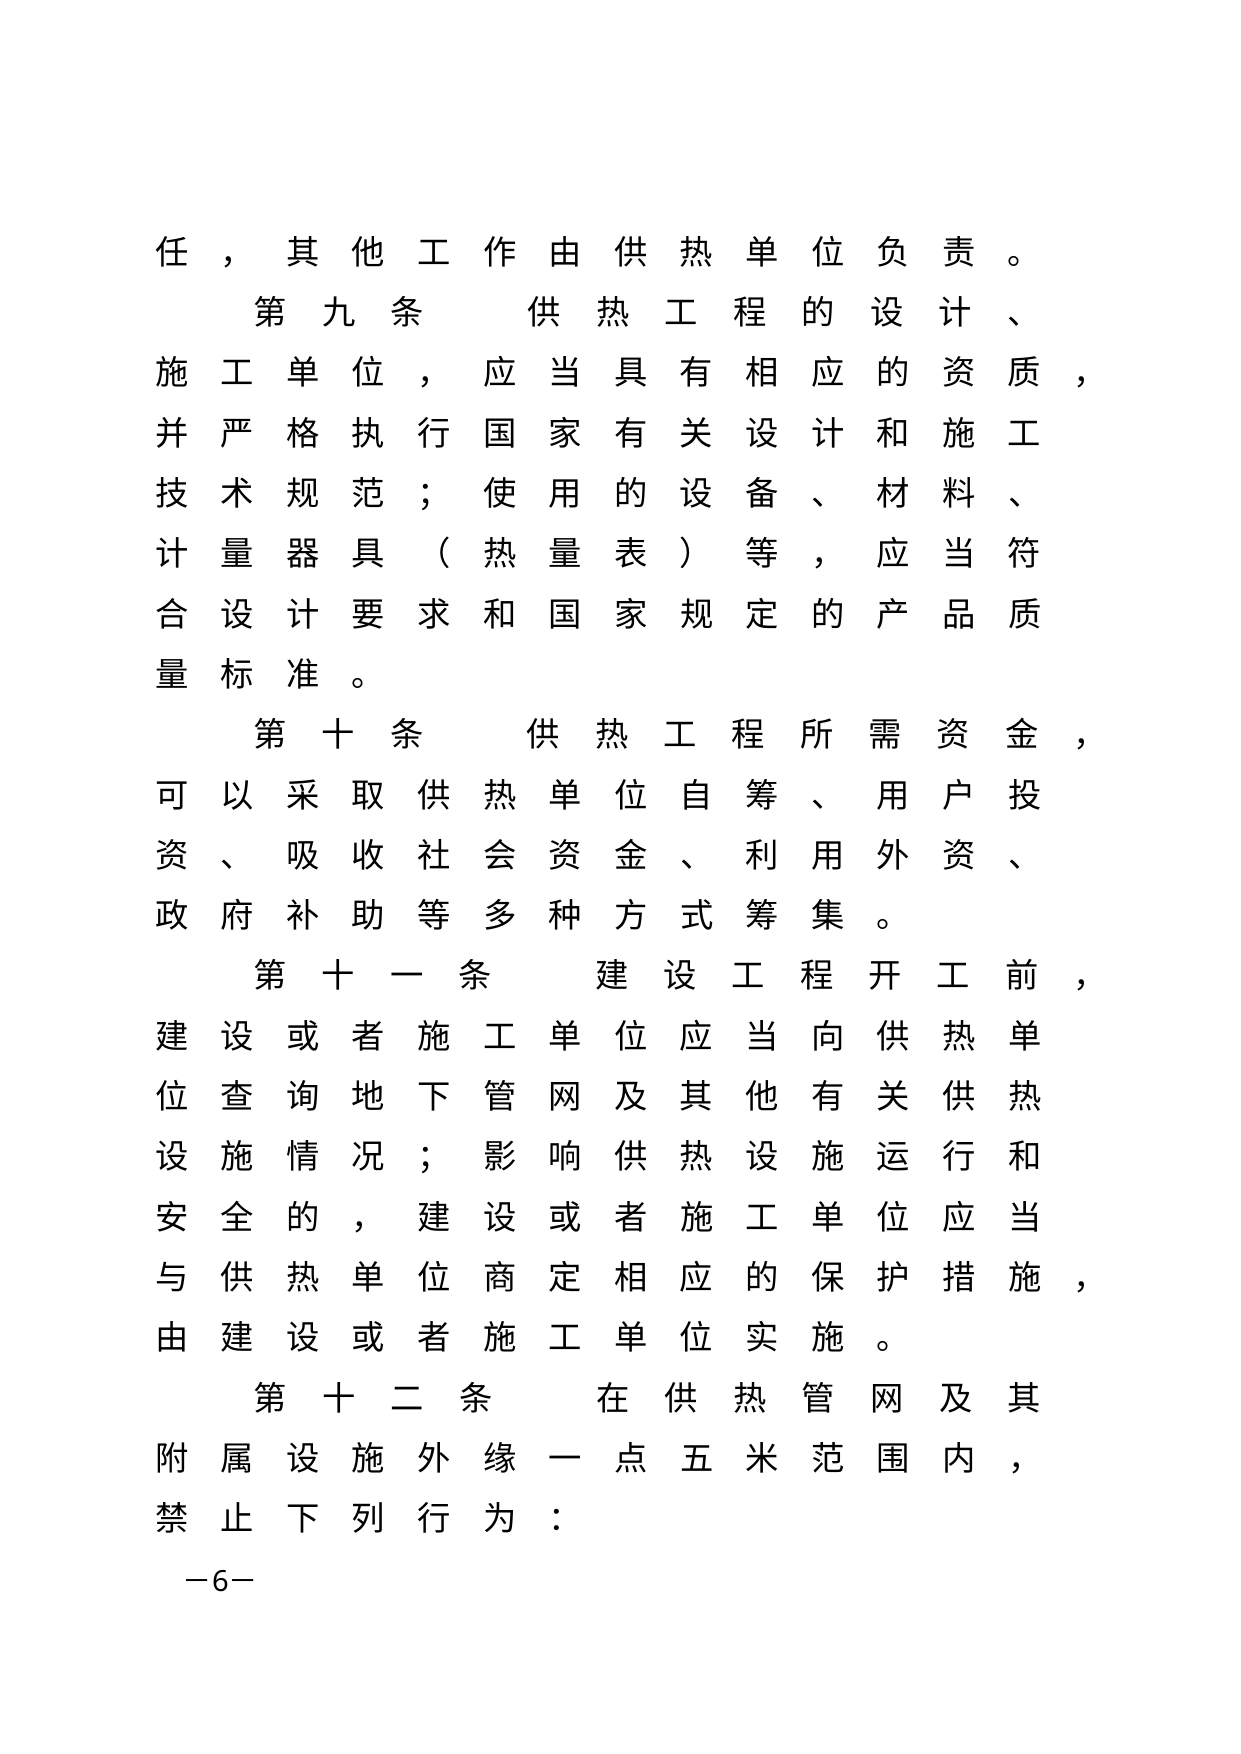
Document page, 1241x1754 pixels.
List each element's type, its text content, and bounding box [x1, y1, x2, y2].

text 供热工程质量保修期为两个供热用热期。保修期内发生质量问题，施工单位应当履行保修义务，并对造成的损失承担赔偿责任，其他工作由供热单位负责。 [155, 219, 1073, 280]
text 第十二条 在供热管网及其附属设施外缘一点五米范围内，禁止下列行为： [155, 1365, 1073, 1546]
text 第九条 供热工程的设计、施工单位，应当具有相应的资质，并严格执行国家有关设计和施工技术规范；使用的设备、材料、计量器具（热量表）等，应当符合设计要求和国家规定的产品质量标准。 [155, 280, 1073, 702]
text 第十一条 建设工程开工前，建设或者施工单位应当向供热单位查询地下管网及其他有关供热设施情况；影响供热设施运行和安全的，建设或者施工单位应当与供热单位商定相应的保护措施，由建设或者施工单位实施。 [155, 943, 1073, 1365]
text 第十条 供热工程所需资金，可以采取供热单位自筹、用户投资、吸收社会资金、利用外资、政府补助等多种方式筹集。 [155, 702, 1073, 943]
